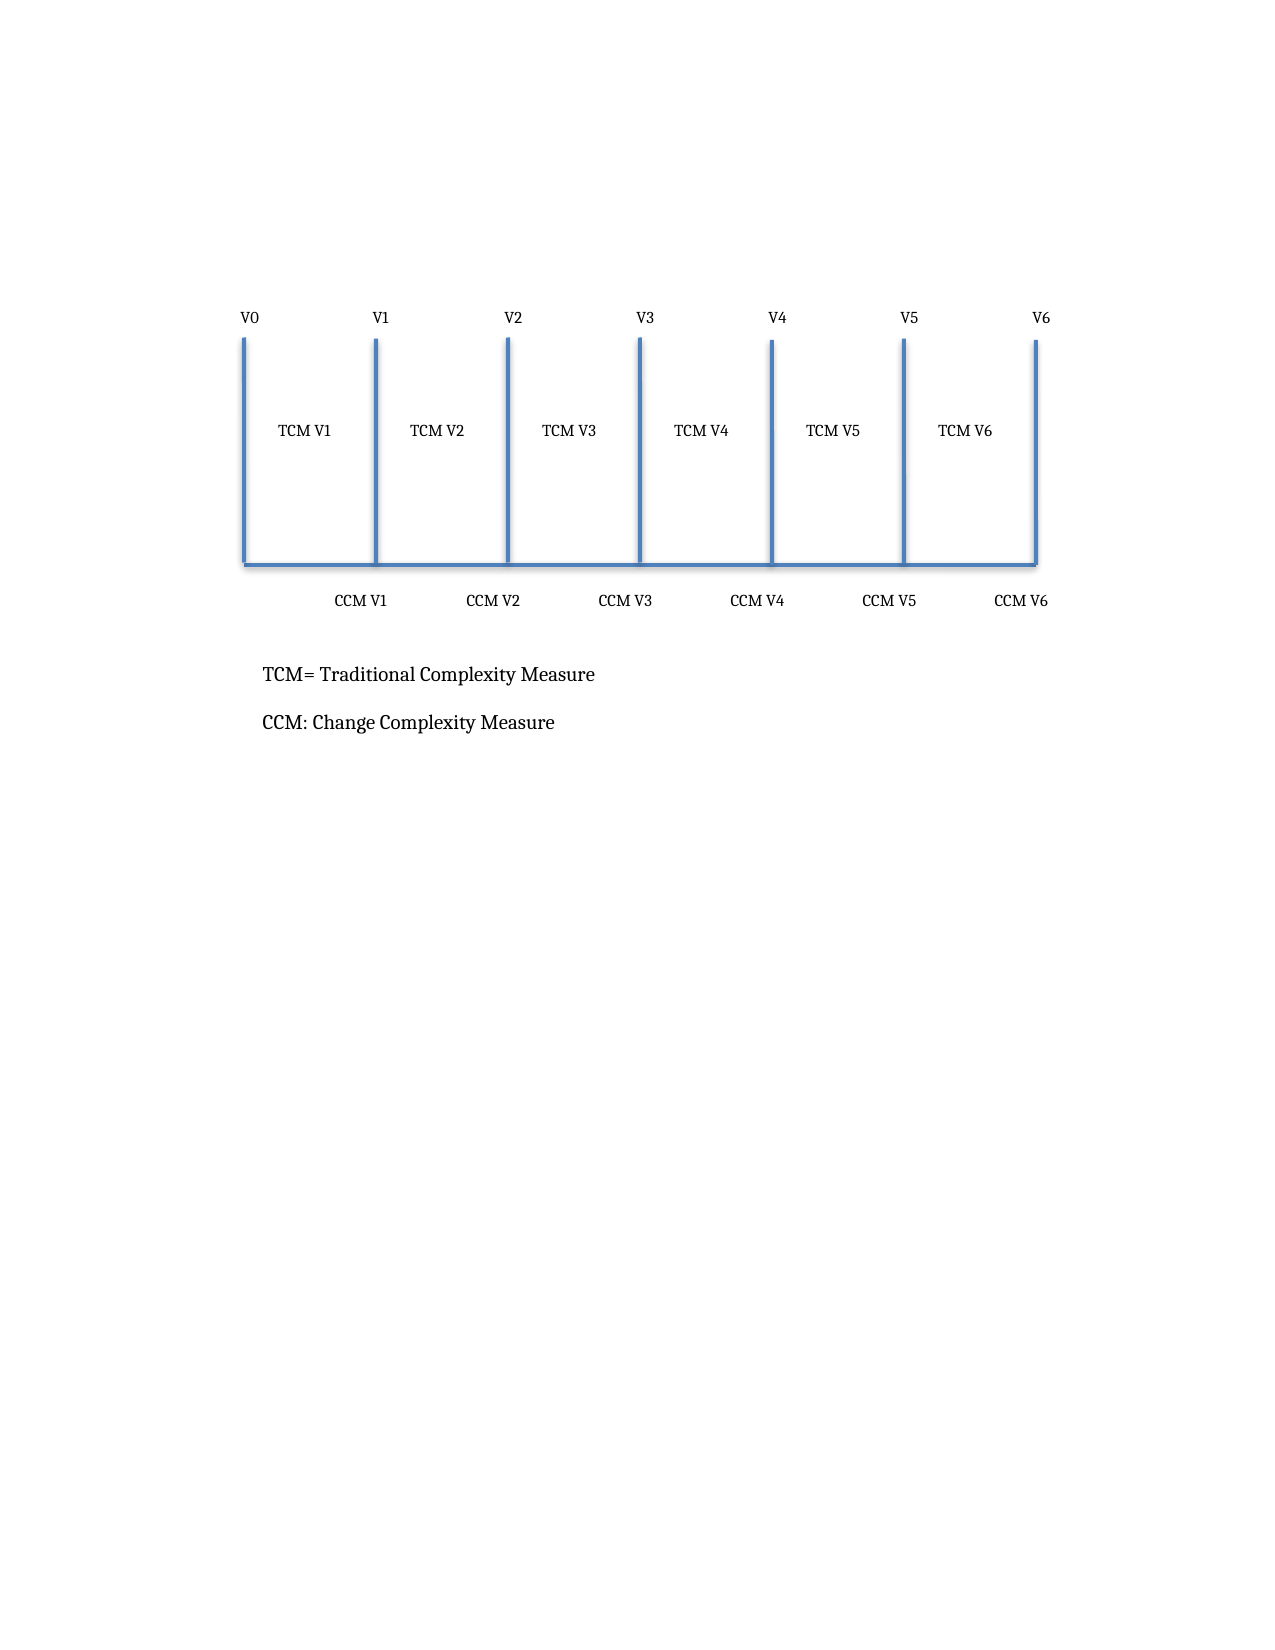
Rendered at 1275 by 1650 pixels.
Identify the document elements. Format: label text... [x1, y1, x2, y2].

text TCM= Traditional Complexity Measure [187, 663, 1087, 687]
text CCM: Change Complexity Measure [187, 711, 1087, 734]
